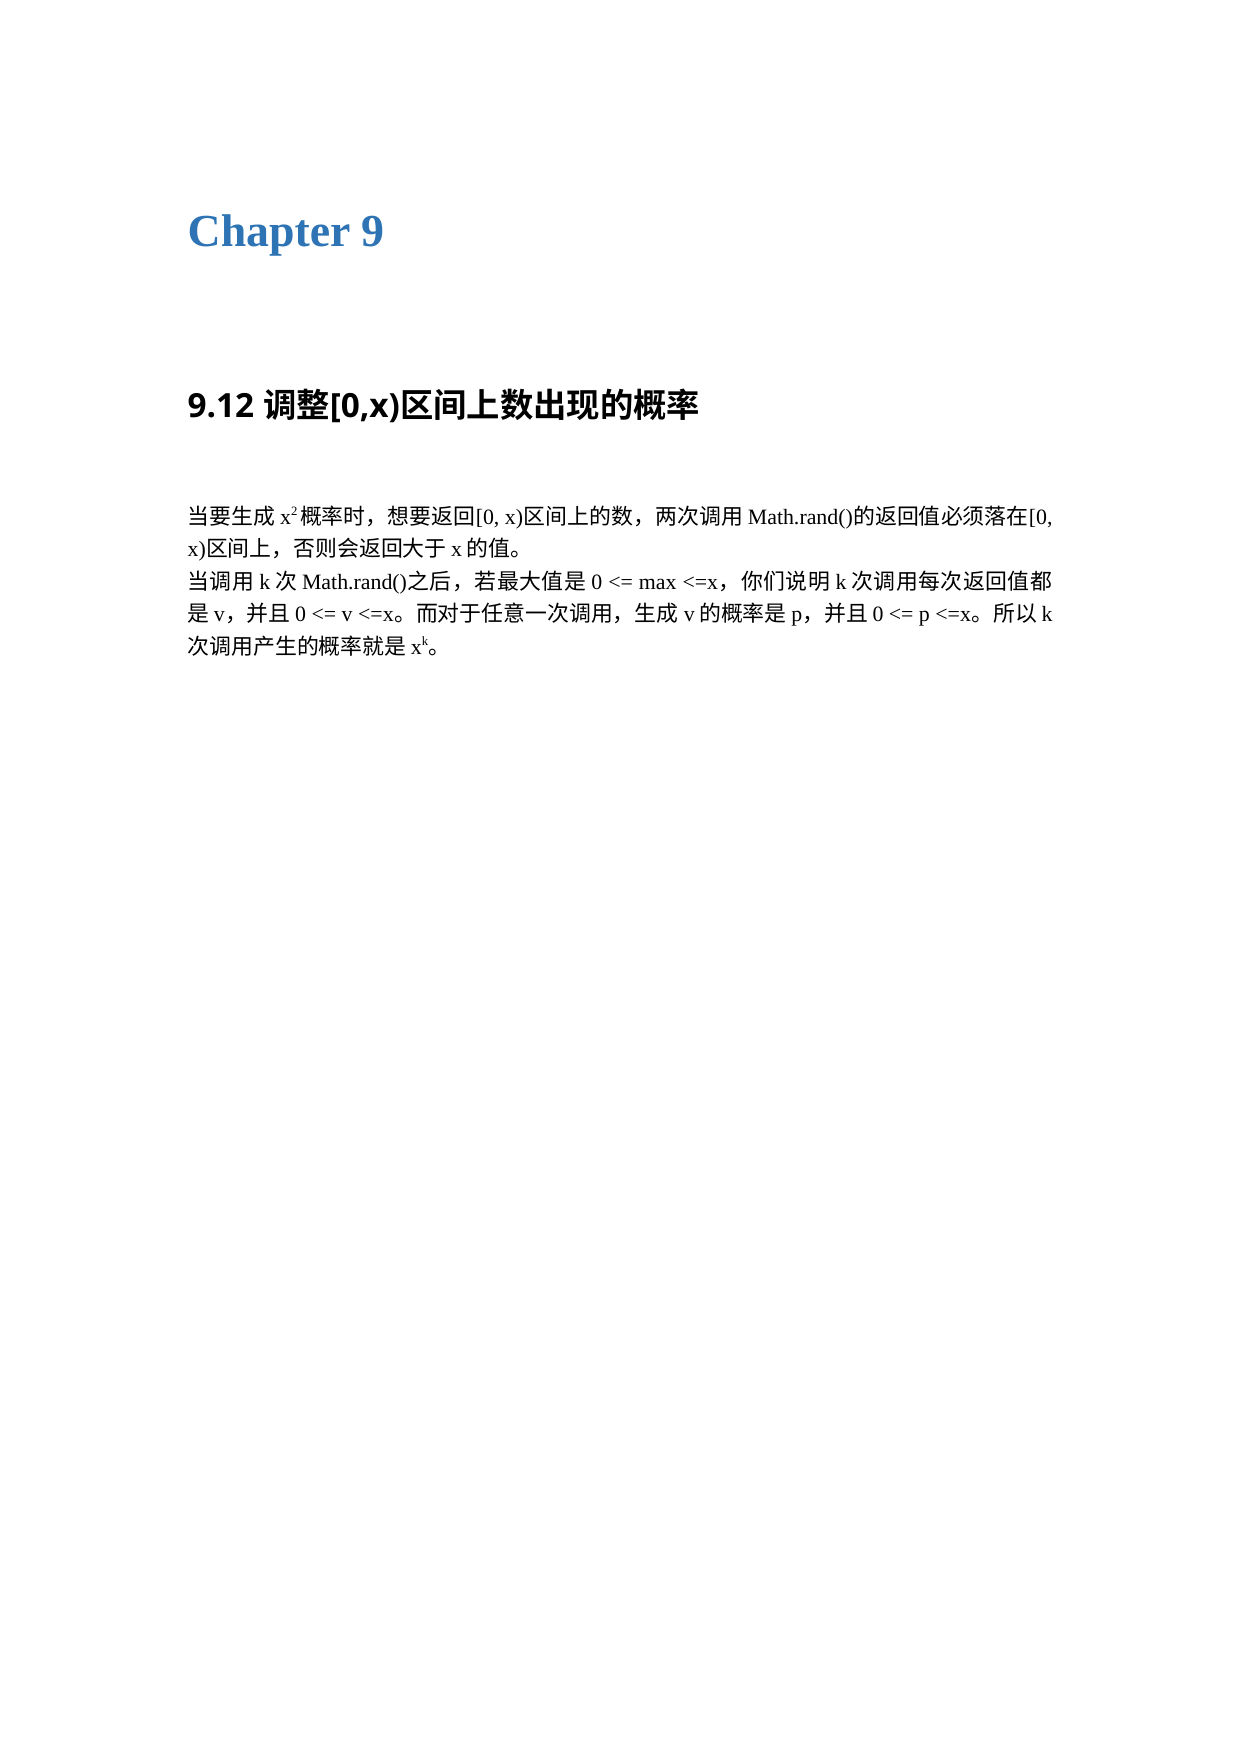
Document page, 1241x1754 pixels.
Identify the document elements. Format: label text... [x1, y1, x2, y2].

text 当调用k次Math.rand()之后，若最大值是0 <= max <=x，你们说明k次调用每次返回值都是v，并且0 <= v <=x。而对于任意一次调用，生成v的概率是p，并且0 <= p <=x。所以k次调用产生的概率就是xk。 [187, 563, 1053, 661]
text 当要生成x2概率时，想要返回[0, x)区间上的数，两次调用Math.rand()的返回值必须落在[0, x)区间上，否则会返回大于x的值。 [187, 498, 1053, 563]
subtitle 9.12 调整[0,x)区间上数出现的概率 [187, 371, 1053, 436]
subtitle Chapter 9 [187, 197, 1053, 262]
